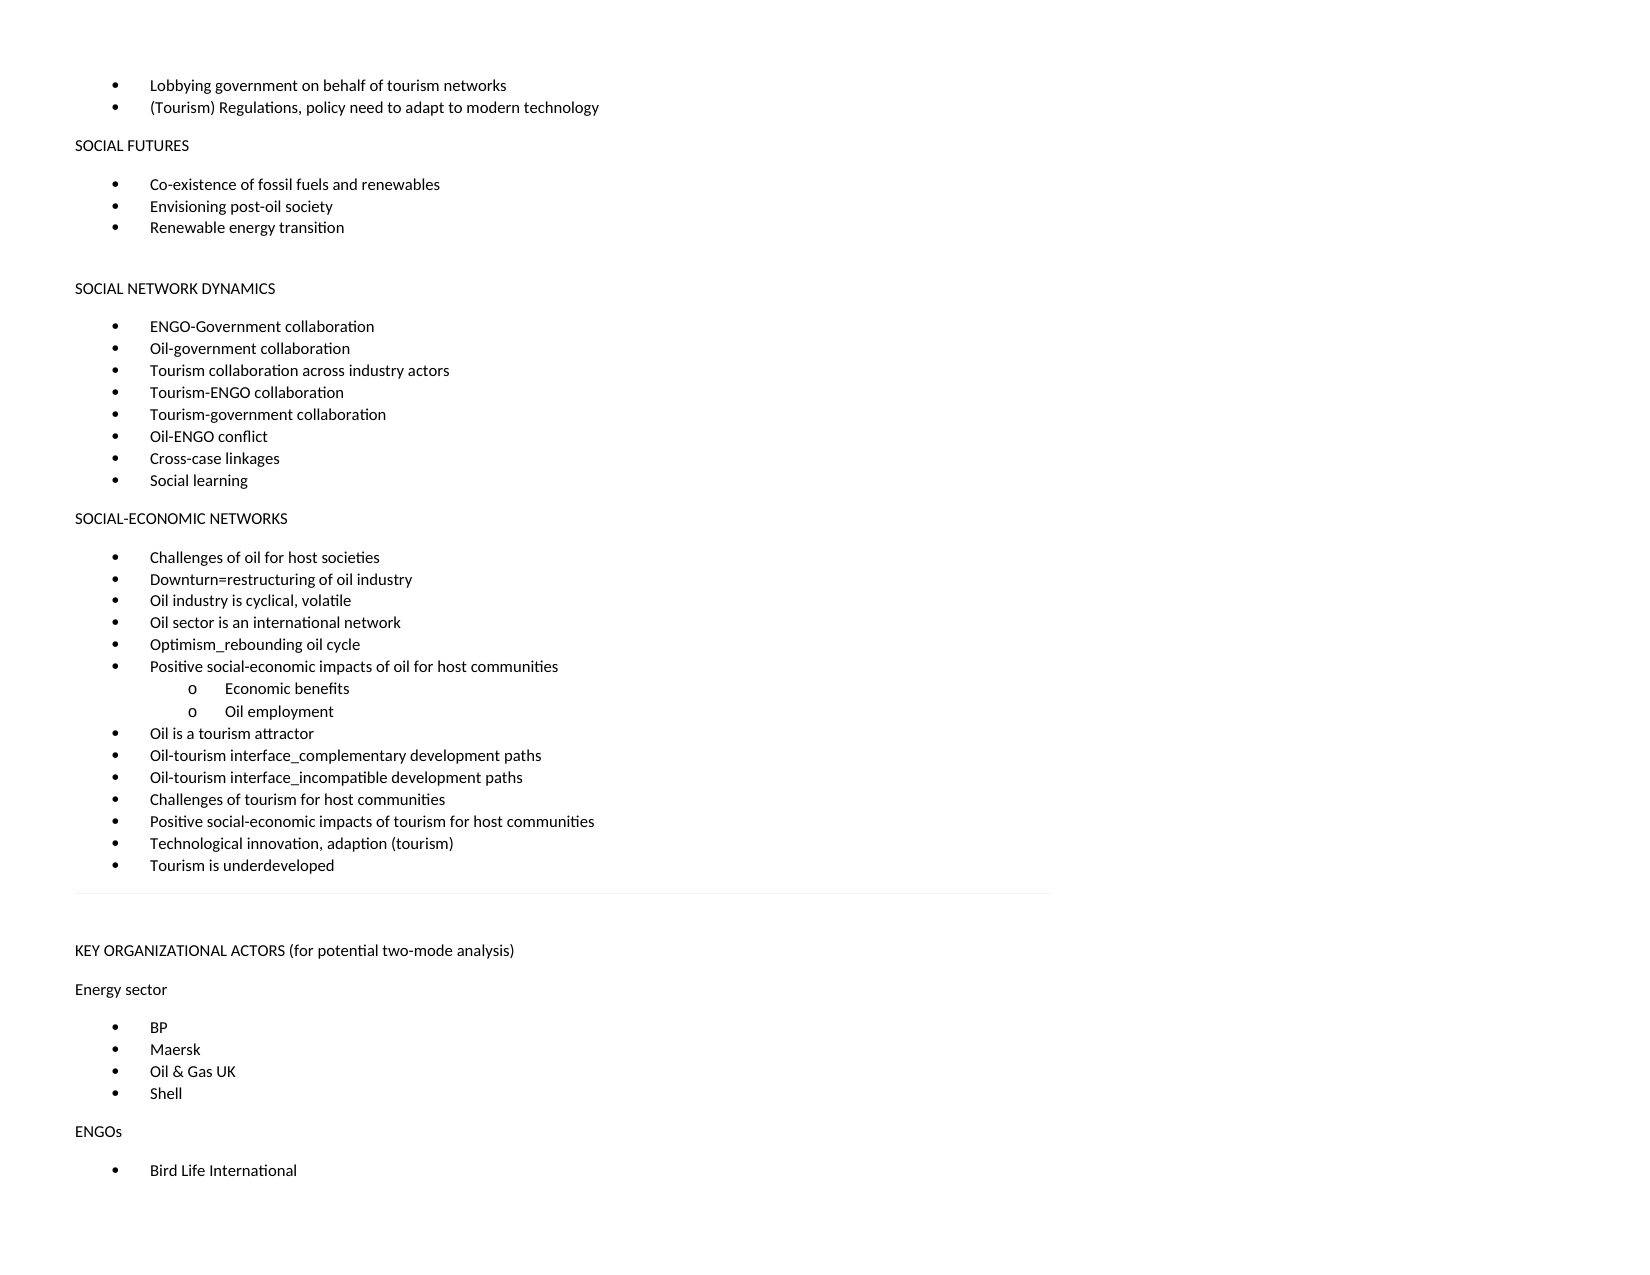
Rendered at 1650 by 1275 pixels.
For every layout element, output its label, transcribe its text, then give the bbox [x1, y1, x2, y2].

list Oil & Gas UK [112, 1061, 1575, 1082]
list Oil-tourism interface_complementary development paths [112, 746, 1575, 766]
list Oil-ENGO conflict [112, 426, 1575, 446]
list Oil-tourism interface_incompatible development paths [112, 767, 1575, 788]
list Oil industry is cyclical, volatile [112, 591, 1575, 611]
list Optimism_rebounding oil cycle [112, 634, 1575, 655]
list Tourism-government collaboration [112, 404, 1575, 424]
list Positive social-economic impacts of tourism for host communities [112, 811, 1575, 832]
list Tourism collaboration across industry actors [112, 360, 1575, 381]
list ENGO-Government collaboration [112, 317, 1575, 337]
text SOCIAL FUTURES [75, 135, 1575, 156]
list Oil is a tourism attractor [112, 724, 1575, 744]
list Oil-government collaboration [112, 338, 1575, 359]
list Economic benefits [187, 678, 1575, 699]
text Energy sector [75, 979, 1575, 999]
list Cross-case linkages [112, 448, 1575, 468]
text ENGOs [75, 1122, 1575, 1142]
text SOCIAL NETWORK DYNAMICS [75, 278, 1575, 298]
list Tourism-ENGO collaboration [112, 382, 1575, 403]
list Oil employment [187, 701, 1575, 722]
list Oil sector is an international network [112, 612, 1575, 633]
text KEY ORGANIZATIONAL ACTORS (for potential two-mode analysis) [75, 940, 1575, 961]
text SOCIAL-ECONOMIC NETWORKS [75, 508, 1575, 529]
list Bird Life International [112, 1160, 1575, 1181]
list BP [112, 1017, 1575, 1038]
list Tourism is underdeveloped [112, 855, 1575, 875]
list Envisioning post-oil society [112, 196, 1575, 216]
list Challenges of tourism for host communities [112, 789, 1575, 810]
list Renewable energy transition [112, 218, 1575, 238]
list Positive social-economic impacts of oil for host communities [112, 656, 1575, 677]
list Shell [112, 1083, 1575, 1103]
list Social learning [112, 470, 1575, 490]
list Lobbying government on behalf of tourism networks [112, 75, 1575, 95]
list Co-existence of fossil fuels and renewables [112, 174, 1575, 194]
list Challenges of oil for host societies [112, 547, 1575, 567]
list Technological innovation, adaption (tourism) [112, 833, 1575, 853]
list Maersk [112, 1039, 1575, 1060]
list (Tourism) Regulations, policy need to adapt to modern technology [112, 97, 1575, 117]
list Downturn=restructuring of oil industry [112, 569, 1575, 589]
